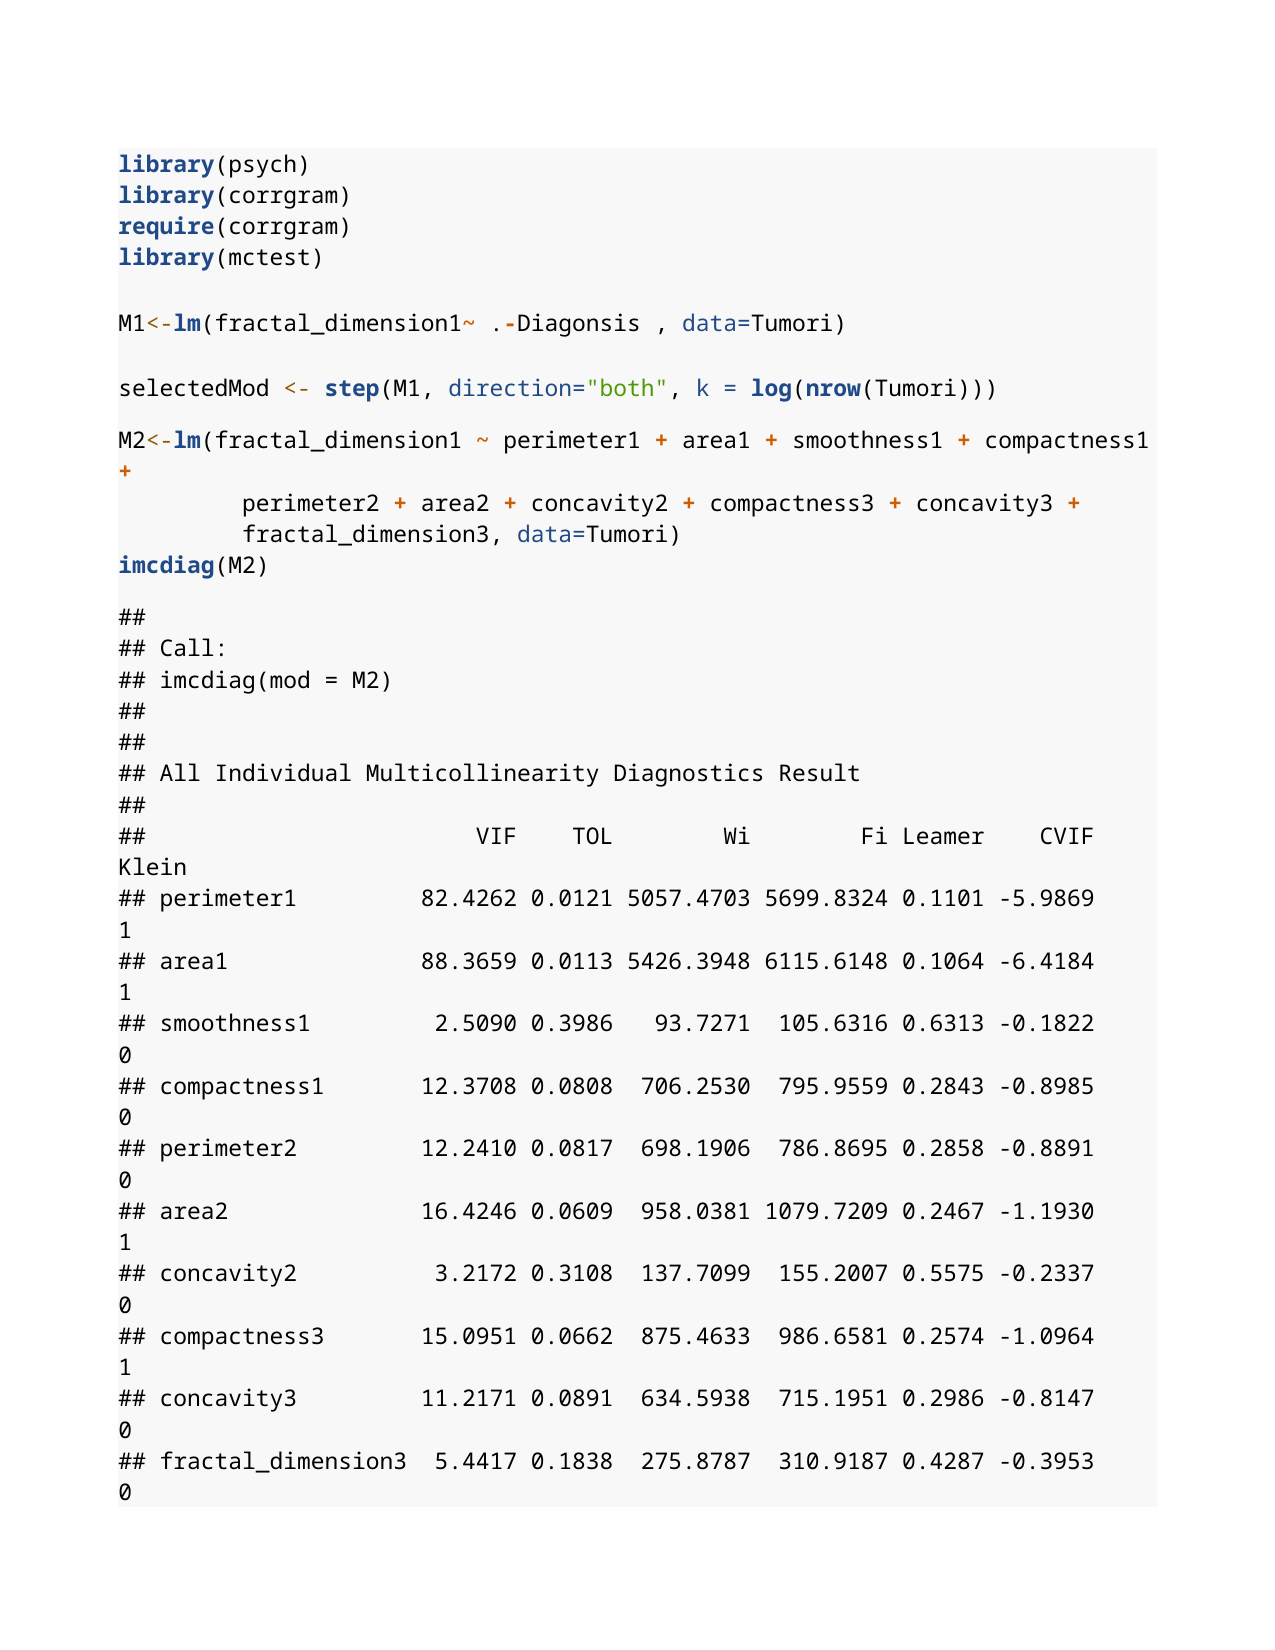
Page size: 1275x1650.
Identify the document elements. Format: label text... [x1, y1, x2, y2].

text M2<-lm(fractal_dimension1 ~ perimeter1 + area1 + smoothness1 + compactness1 + perimeter2 + area2 + concavity2 + compactness3 + concavity3 + fractal_dimension3, data=Tumori) imcdiag(M2) [132, 424, 1157, 580]
text library(psych) library(corrgram) require(corrgram) library(mctest) M1<-lm(fractal_dimension1~ .-Diagonsis , data=Tumori) selectedMod <- step(M1, direction="both", k = log(nrow(Tumori))) [118, 148, 1157, 403]
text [118, 601, 1157, 1507]
